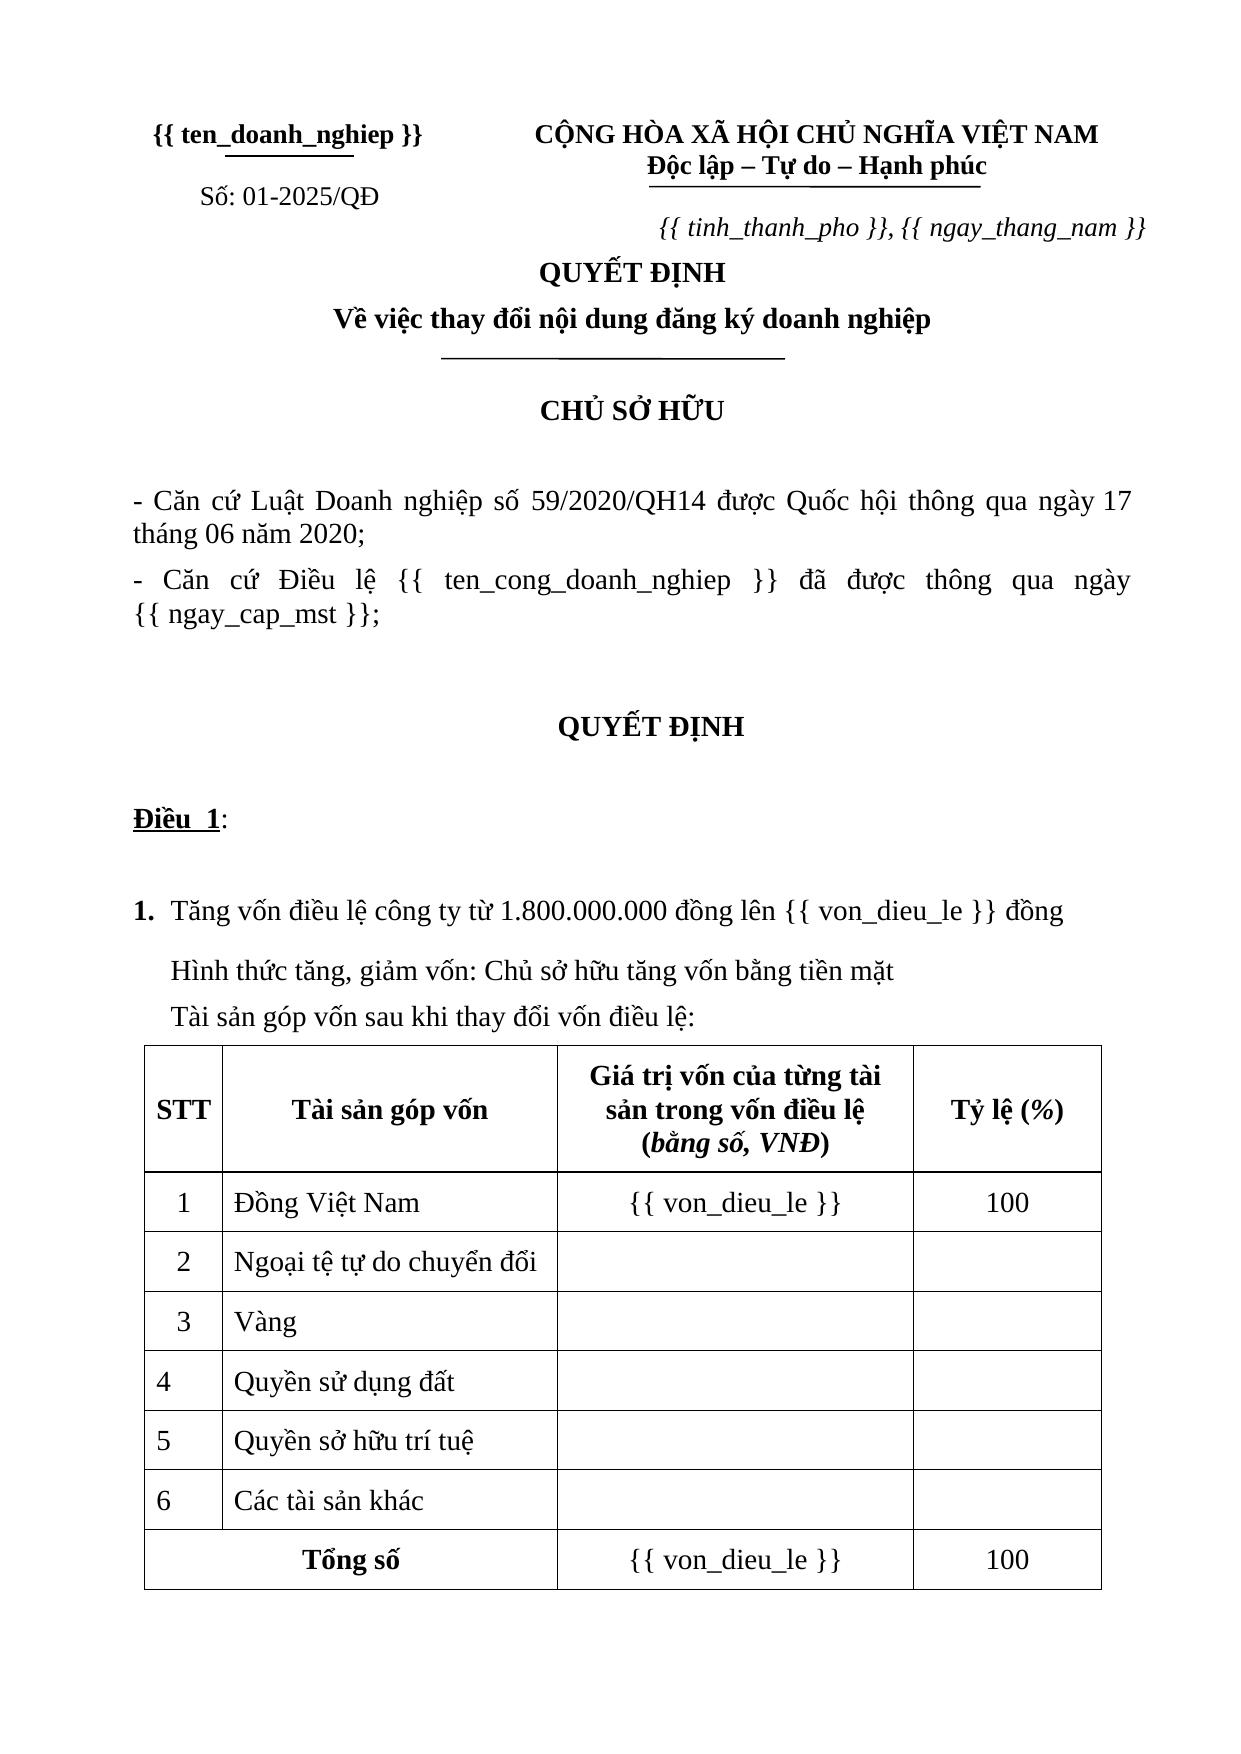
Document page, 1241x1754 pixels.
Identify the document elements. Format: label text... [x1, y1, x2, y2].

table_cell [914, 1351, 1101, 1410]
table_cell [914, 1470, 1101, 1529]
table_cell Quyền sở hữu trí tuệ [223, 1411, 557, 1469]
table_cell 1 [145, 1173, 222, 1231]
table_cell [914, 1232, 1101, 1291]
text - Căn cứ Điều lệ {{ ten_cong_doanh_nghiep }} đã được thông qua ngày {{ ngay_cap_mst }}; [133, 562, 1132, 629]
table_cell 6 [145, 1470, 222, 1529]
table_cell [914, 1292, 1101, 1350]
table_cell Tổng số [145, 1530, 557, 1588]
table_cell [558, 1470, 913, 1529]
text - Căn cứ Luật Doanh nghiệp số 59/2020/QH14 được Quốc hội thông qua ngày 17 tháng 06 năm 2020; [133, 483, 1132, 550]
table_cell 2 [145, 1232, 222, 1291]
table_cell {{ von_dieu_le }} [558, 1530, 913, 1588]
table_cell Vàng [223, 1292, 557, 1350]
table_header Tài sản góp vốn [223, 1046, 557, 1171]
table_cell 4 [145, 1351, 222, 1410]
table_header Tỷ lệ (%) [914, 1046, 1101, 1171]
table_cell 100 [914, 1173, 1101, 1231]
text QUYẾT ĐỊNH [170, 709, 1132, 743]
text QUYẾT ĐỊNH [133, 255, 1132, 289]
list Tăng vốn điều lệ công ty từ 1.800.000.000 đồng lên {{ von_dieu_le }} đồng [133, 893, 1132, 927]
table_header {{ ten_doanh_nghiep }} Số: 01-2025/QĐ [105, 118, 474, 243]
text Điều 1: [133, 801, 1132, 835]
table_cell Đồng Việt Nam [223, 1173, 557, 1231]
table_cell [914, 1411, 1101, 1469]
table_cell 3 [145, 1292, 222, 1350]
text CHỦ SỞ HỮU [133, 393, 1132, 427]
table_cell [558, 1292, 913, 1350]
table_header Giá trị vốn của từng tài sản trong vốn điều lệ (bằng số, VNĐ) [558, 1046, 913, 1171]
text Hình thức tăng, giảm vốn: Chủ sở hữu tăng vốn bằng tiền mặt [133, 953, 1132, 986]
table_cell [558, 1351, 913, 1410]
table_cell 5 [145, 1411, 222, 1469]
table_cell Quyền sử dụng đất [223, 1351, 557, 1410]
table_header CỘNG HÒA XÃ HỘI CHỦ NGHĨA VIỆT NAM Độc lập – Tự do – Hạnh phúc {{ tinh_thanh_pho }}, {{ ngay_thang_nam }} [474, 118, 1160, 243]
table_cell Ngoại tệ tự do chuyển đổi [223, 1232, 557, 1291]
table_cell {{ von_dieu_le }} [558, 1173, 913, 1231]
table_cell [558, 1232, 913, 1291]
table_cell 100 [914, 1530, 1101, 1588]
table_cell Các tài sản khác [223, 1470, 557, 1529]
text Về việc thay đổi nội dung đăng ký doanh nghiệp [133, 301, 1132, 335]
table_cell [558, 1411, 913, 1469]
text Tài sản góp vốn sau khi thay đổi vốn điều lệ: [133, 999, 1132, 1032]
table_header STT [145, 1046, 222, 1171]
